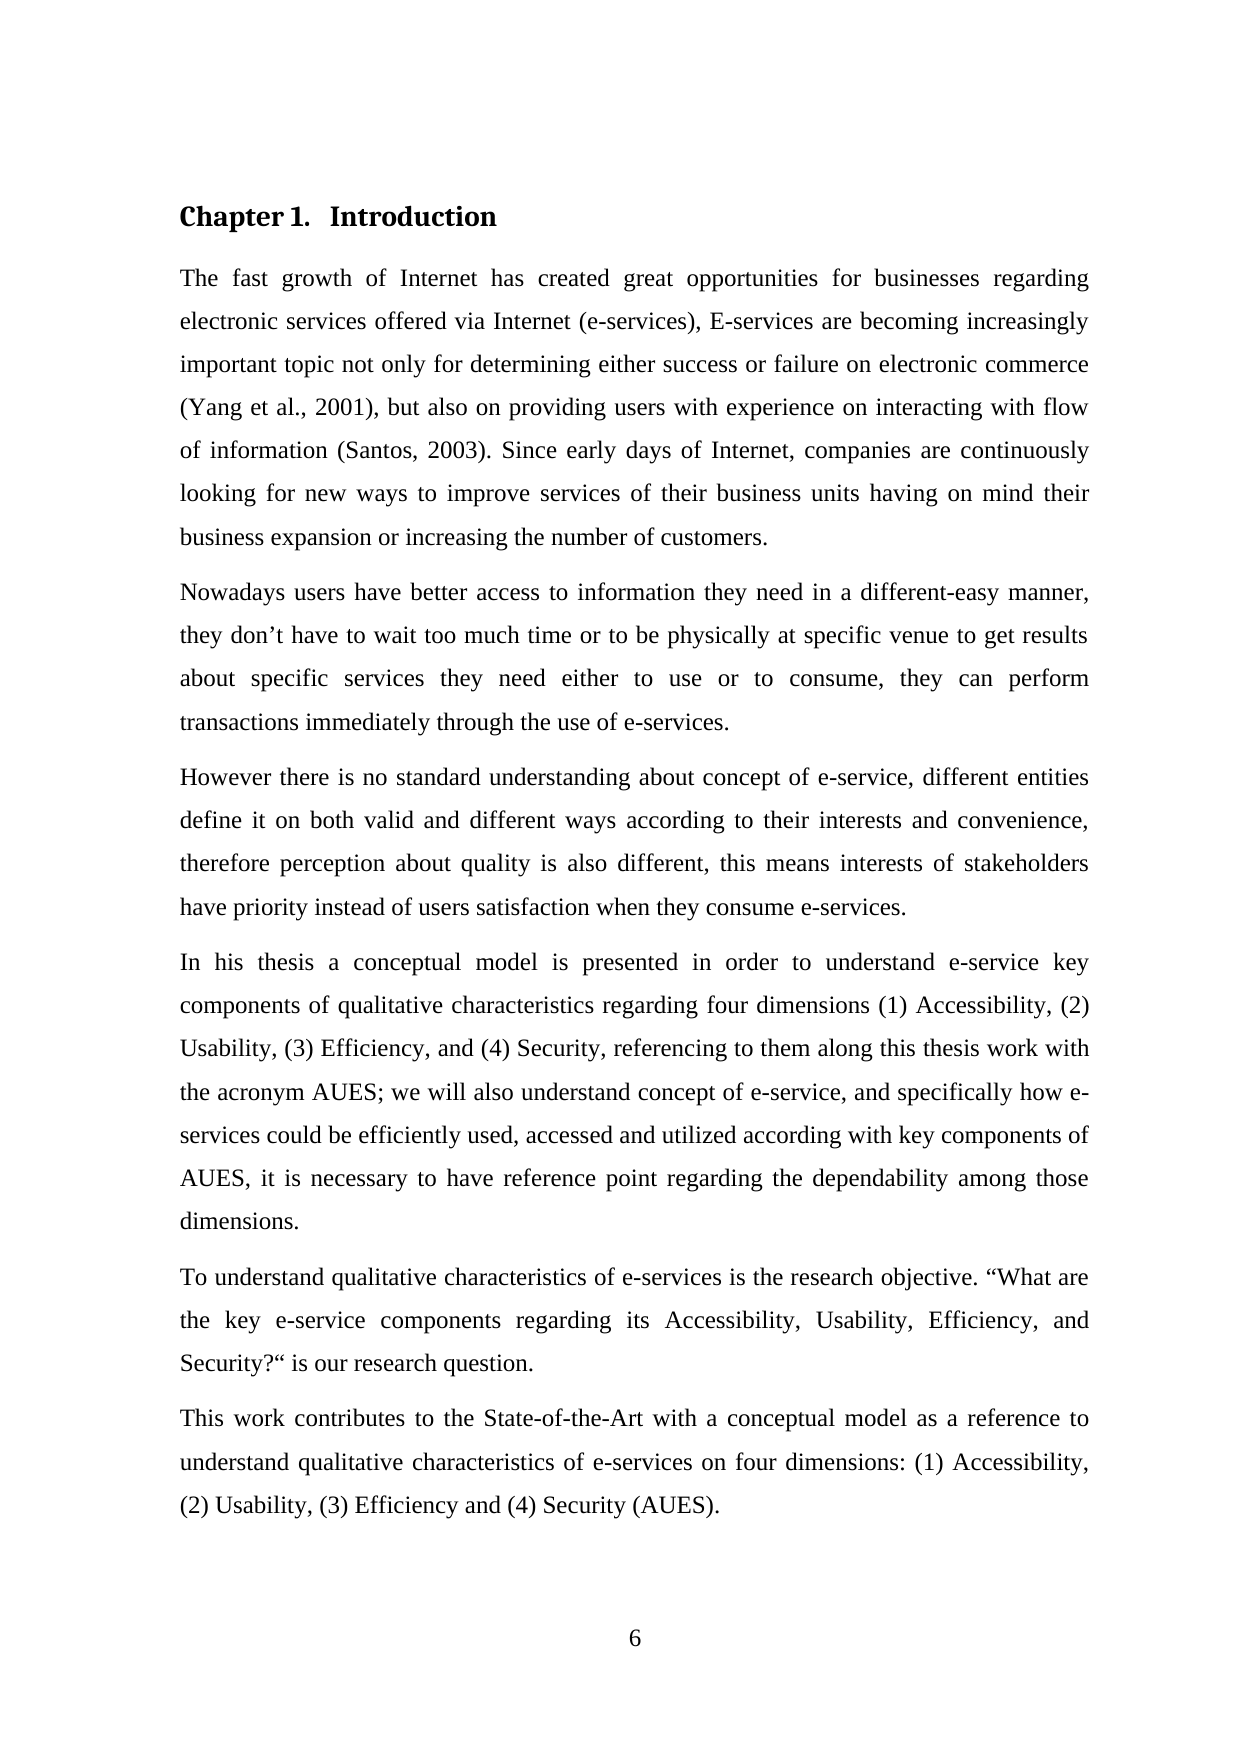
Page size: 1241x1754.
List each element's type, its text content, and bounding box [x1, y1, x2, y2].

subtitle Introduction [179, 200, 1090, 233]
text In his thesis a conceptual model is presented in order to understand e-service key components of qualitative characteristics regarding four dimensions (1) Accessibility, (2) Usability, (3) Efficiency, and (4) Security, referencing to them along this thesis work with the acronym AUES; we will also understand concept of e-service, and specifically how e-services could be efficiently used, accessed and utilized according with key components of AUES, it is necessary to have reference point regarding the dependability among those dimensions. [179, 947, 1090, 1235]
text However there is no standard understanding about concept of e-service, different entities define it on both valid and different ways according to their interests and convenience, therefore perception about quality is also different, this means interests of stakeholders have priority instead of users satisfaction when they consume e-services. [179, 762, 1090, 920]
text This work contributes to the State-of-the-Art with a conceptual model as a reference to understand qualitative characteristics of e-services on four dimensions: (1) Accessibility, (2) Usability, (3) Efficiency and (4) Security (AUES). [179, 1403, 1090, 1518]
text The fast growth of Internet has created great opportunities for businesses regarding electronic services offered via Internet (e-services), E-services are becoming increasingly important topic not only for determining either success or failure on electronic commerce (Yang et al., 2001), but also on providing users with experience on interacting with flow of information (Santos, 2003). Since early days of Internet, companies are continuously looking for new ways to improve services of their business units having on mind their business expansion or increasing the number of customers. [179, 263, 1090, 550]
text To understand qualitative characteristics of e-services is the research objective. “What are the key e-service components regarding its Accessibility, Usability, Efficiency, and Security?“ is our research question. [179, 1262, 1090, 1377]
text Nowadays users have better access to information they need in a different-easy manner, they don’t have to wait too much time or to be physically at specific venue to get results about specific services they need either to use or to consume, they can perform transactions immediately through the use of e-services. [179, 577, 1090, 735]
